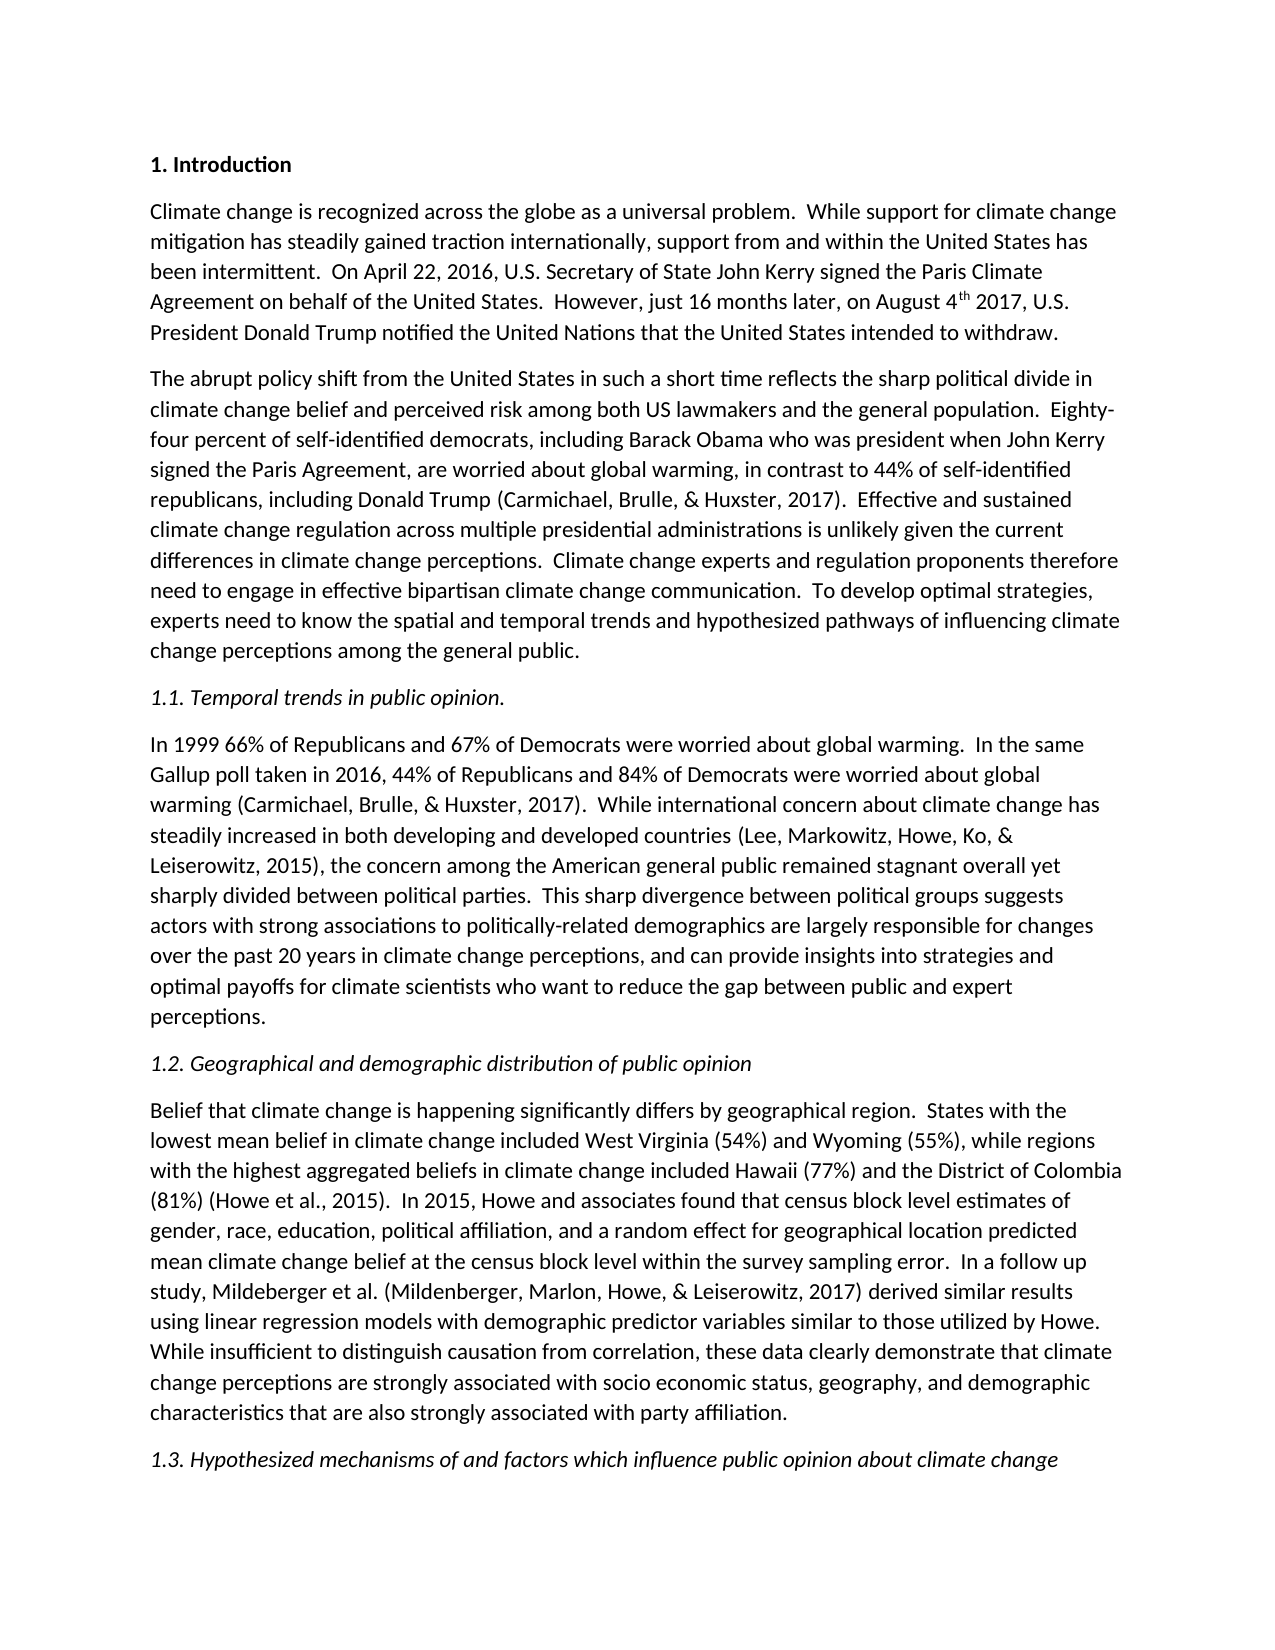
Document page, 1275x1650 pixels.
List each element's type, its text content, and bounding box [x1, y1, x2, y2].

text Belief that climate change is happening significantly differs by geographical region. States with the lowest mean belief in climate change included West Virginia (54%) and Wyoming (55%), while regions with the highest aggregated beliefs in climate change included Hawaii (77%) and the District of Colombia (81%) (Howe et al., 2015). In 2015, Howe and associates found that census block level estimates of gender, race, education, political affiliation, and a random effect for geographical location predicted mean climate change belief at the census block level within the survey sampling error. In a follow up study, Mildeberger et al. (Mildenberger, Marlon, Howe, & Leiserowitz, 2017) derived similar results using linear regression models with demographic predictor variables similar to those utilized by Howe. While insufficient to distinguish causation from correlation, these data clearly demonstrate that climate change perceptions are strongly associated with socio economic status, geography, and demographic characteristics that are also strongly associated with party affiliation. [150, 1096, 1125, 1426]
text The abrupt policy shift from the United States in such a short time reflects the sharp political divide in climate change belief and perceived risk among both US lawmakers and the general population. Eighty-four percent of self-identified democrats, including Barack Obama who was president when John Kerry signed the Paris Agreement, are worried about global warming, in contrast to 44% of self-identified republicans, including Donald Trump (Carmichael, Brulle, & Huxster, 2017). Effective and sustained climate change regulation across multiple presidential administrations is unlikely given the current differences in climate change perceptions. Climate change experts and regulation proponents therefore need to engage in effective bipartisan climate change communication. To develop optimal strategies, experts need to know the spatial and temporal trends and hypothesized pathways of influencing climate change perceptions among the general public. [150, 364, 1125, 664]
text 1.2. Geographical and demographic distribution of public opinion [150, 1049, 1125, 1077]
text In 1999 66% of Republicans and 67% of Democrats were worried about global warming. In the same Gallup poll taken in 2016, 44% of Republicans and 84% of Democrats were worried about global warming (Carmichael, Brulle, & Huxster, 2017). While international concern about climate change has steadily increased in both developing and developed countries (Lee, Markowitz, Howe, Ko, & Leiserowitz, 2015), the concern among the American general public remained stagnant overall yet sharply divided between political parties. This sharp divergence between political groups suggests actors with strong associations to politically-related demographics are largely responsible for changes over the past 20 years in climate change perceptions, and can provide insights into strategies and optimal payoffs for climate scientists who want to reduce the gap between public and expert perceptions. [150, 730, 1125, 1030]
text 1.3. Hypothesized mechanisms of and factors which influence public opinion about climate change [150, 1445, 1125, 1473]
text Climate change is recognized across the globe as a universal problem. While support for climate change mitigation has steadily gained traction internationally, support from and within the United States has been intermittent. On April 22, 2016, U.S. Secretary of State John Kerry signed the Paris Climate Agreement on behalf of the United States. However, just 16 months later, on August 4th 2017, U.S. President Donald Trump notified the United Nations that the United States intended to withdraw. [150, 197, 1125, 346]
text 1. Introduction [150, 150, 1125, 178]
text 1.1. Temporal trends in public opinion. [150, 683, 1125, 711]
